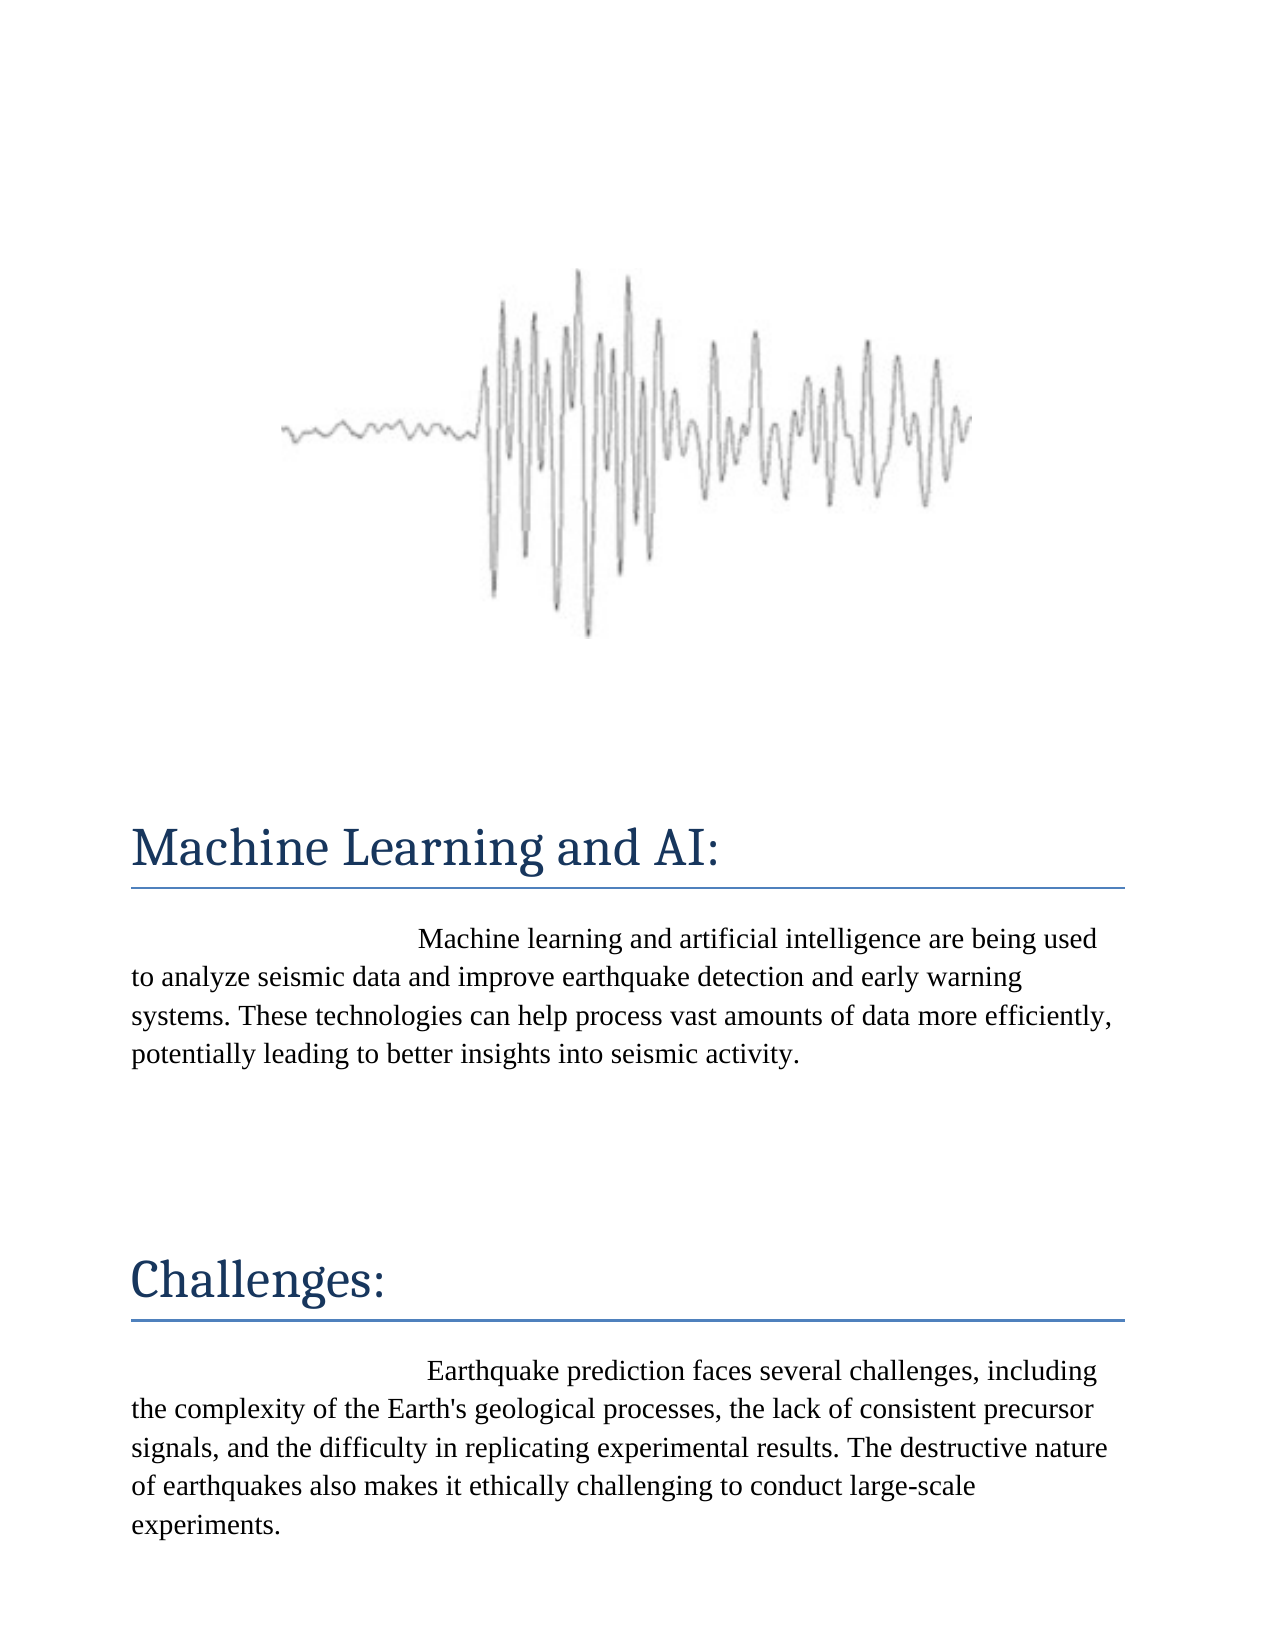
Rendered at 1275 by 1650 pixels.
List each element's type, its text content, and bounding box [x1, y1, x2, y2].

title Machine Learning and AI: [131, 817, 1125, 887]
title Challenges: [131, 1249, 1125, 1319]
text Earthquake prediction faces several challenges, including the complexity of the Earth's geological processes, the lack of consistent precursor signals, and the difficulty in replicating experimental results. The destructive nature of earthquakes also makes it ethically challenging to conduct large-scale experiments. [131, 1353, 1125, 1541]
picture [281, 268, 972, 639]
text Machine learning and artificial intelligence are being used to analyze seismic data and improve earthquake detection and early warning systems. These technologies can help process vast amounts of data more efficiently, potentially leading to better insights into seismic activity. [131, 921, 1125, 1070]
